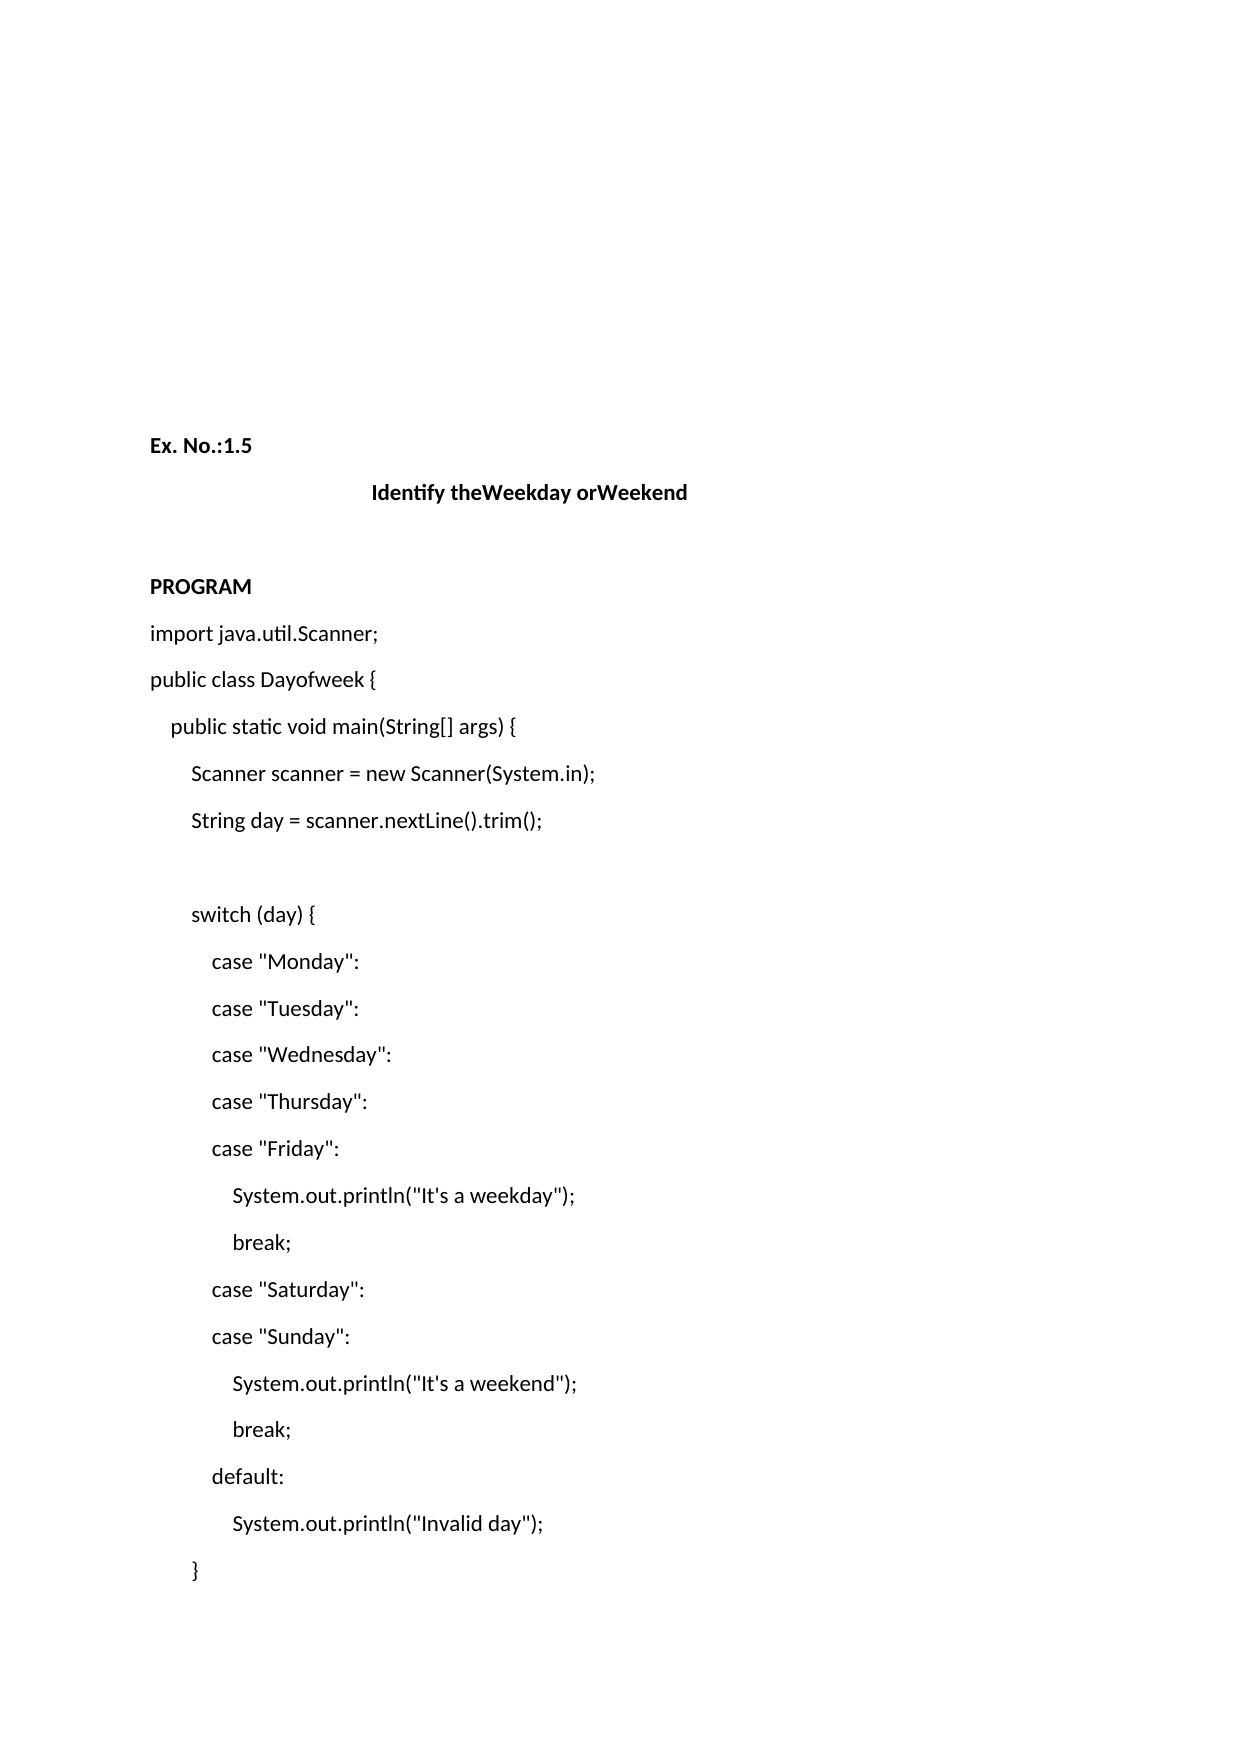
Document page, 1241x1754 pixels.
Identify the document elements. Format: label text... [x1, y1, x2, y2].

text default: [150, 1462, 1090, 1491]
text switch (day) { [150, 900, 1090, 928]
text Scanner scanner = new Scanner(System.in); [150, 759, 1090, 787]
text System.out.println("Invalid day"); [150, 1509, 1090, 1537]
text case "Saturday": [150, 1275, 1090, 1303]
text PROGRAM [150, 572, 1090, 600]
text case "Wednesday": [150, 1041, 1090, 1069]
text case "Sunday": [150, 1322, 1090, 1350]
text System.out.println("It's a weekday"); [150, 1181, 1090, 1209]
text public static void main(String[] args) { [150, 712, 1090, 741]
text Identify theWeekday orWeekend [150, 478, 1090, 506]
text case "Thursday": [150, 1087, 1090, 1116]
text public class Dayofweek { [150, 666, 1090, 694]
text break; [150, 1416, 1090, 1444]
text Ex. No.:1.5 [150, 431, 1090, 459]
text case "Friday": [150, 1134, 1090, 1162]
text String day = scanner.nextLine().trim(); [150, 806, 1090, 834]
text System.out.println("It's a weekend"); [150, 1369, 1090, 1397]
text case "Tuesday": [150, 994, 1090, 1022]
text } [150, 1556, 1090, 1584]
text import java.util.Scanner; [150, 619, 1090, 647]
text break; [150, 1228, 1090, 1256]
text case "Monday": [150, 947, 1090, 975]
